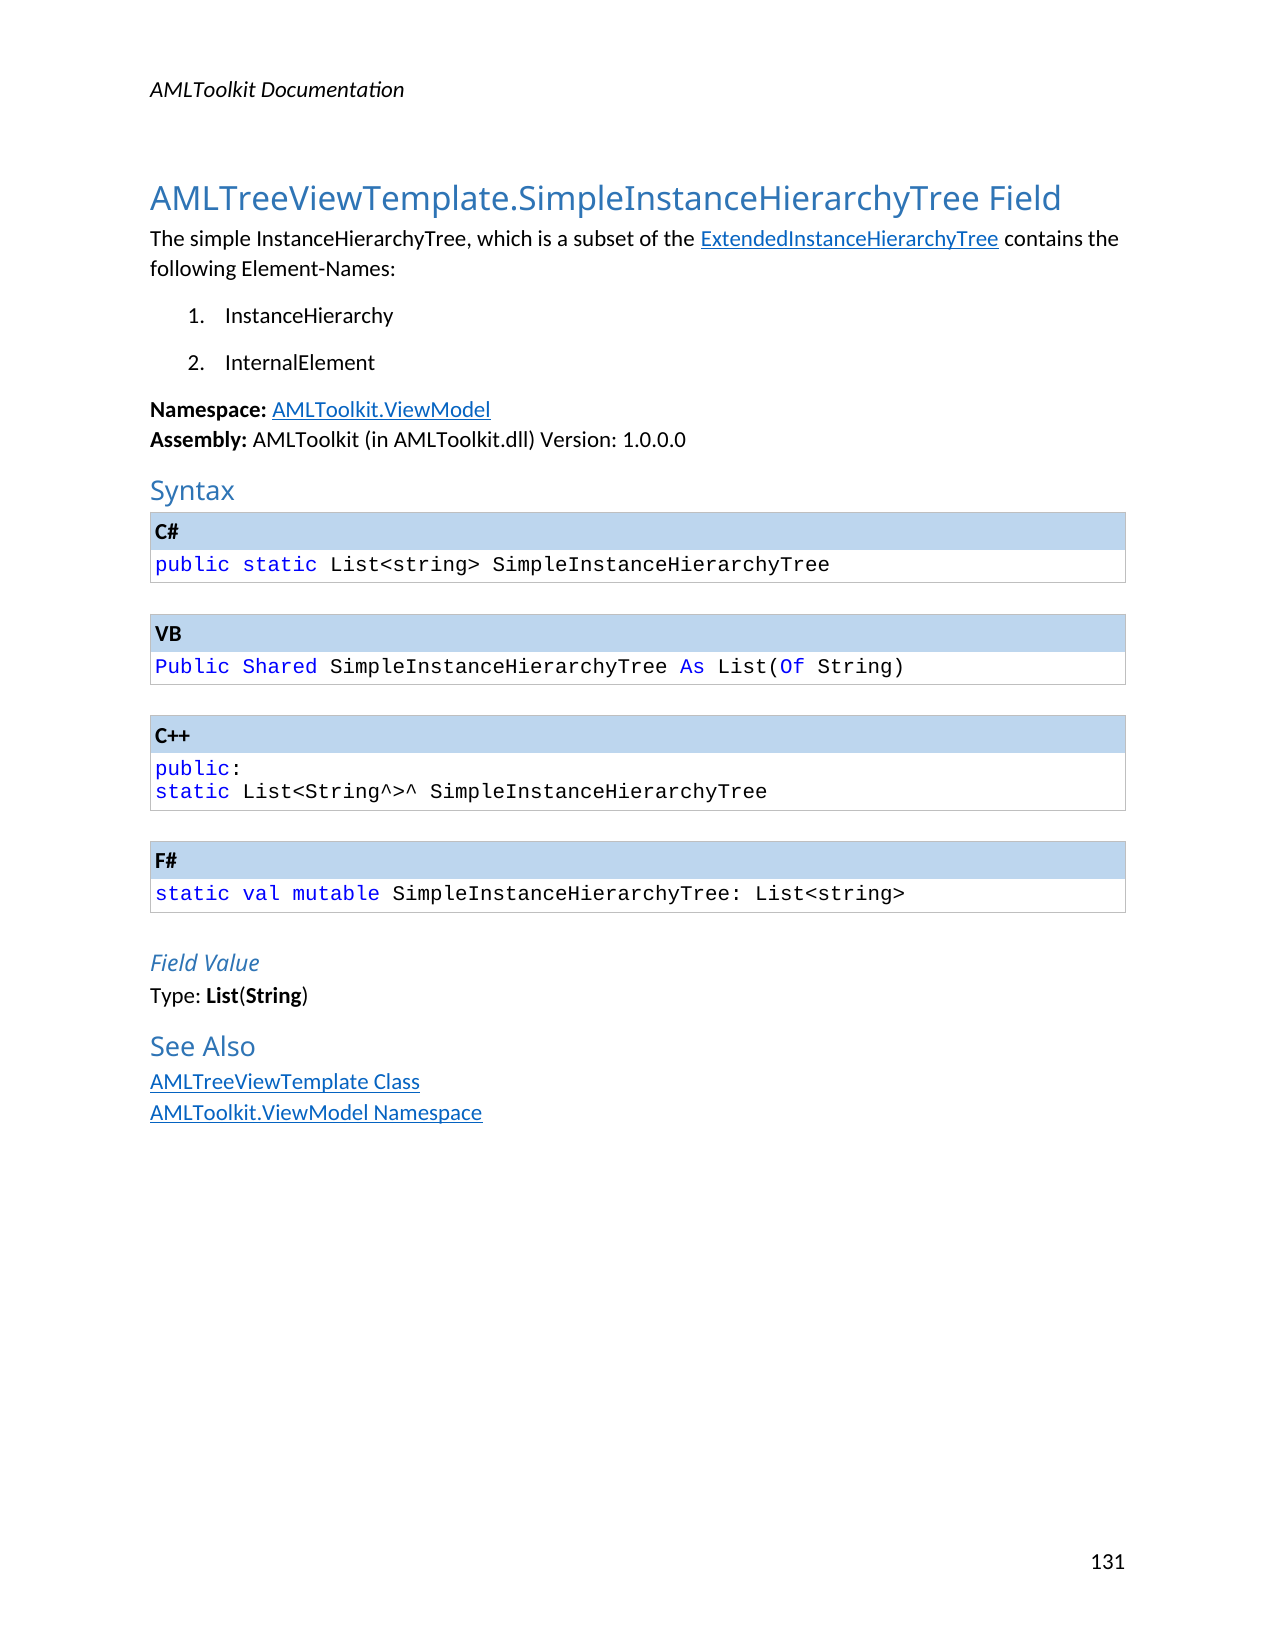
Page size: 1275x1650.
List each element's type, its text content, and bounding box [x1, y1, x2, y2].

subtitle Field Value [150, 947, 1125, 978]
text AMLTreeViewTemplate Class [150, 1067, 1125, 1095]
text Type: List(String) [150, 981, 1125, 1009]
subtitle Syntax [150, 472, 1125, 509]
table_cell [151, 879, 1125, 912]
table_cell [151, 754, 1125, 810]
subtitle See Also [150, 1028, 1125, 1064]
text AMLToolkit.ViewModel Namespace [150, 1098, 1125, 1126]
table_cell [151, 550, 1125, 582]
subtitle AMLTreeViewTemplate.SimpleInstanceHierarchyTree Field [150, 175, 1125, 220]
list InternalElement [187, 348, 1125, 376]
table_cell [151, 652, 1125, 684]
text The simple InstanceHierarchyTree, which is a subset of the ExtendedInstanceHierarchyTree contains the following Element-Names: [150, 224, 1125, 282]
list InstanceHierarchy [187, 301, 1125, 329]
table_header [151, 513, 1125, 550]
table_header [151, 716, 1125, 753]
text Namespace: AMLToolkit.ViewModelAssembly: AMLToolkit (in AMLToolkit.dll) Version: 1.0.0.0 [150, 395, 1125, 453]
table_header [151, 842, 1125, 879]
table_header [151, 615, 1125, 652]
